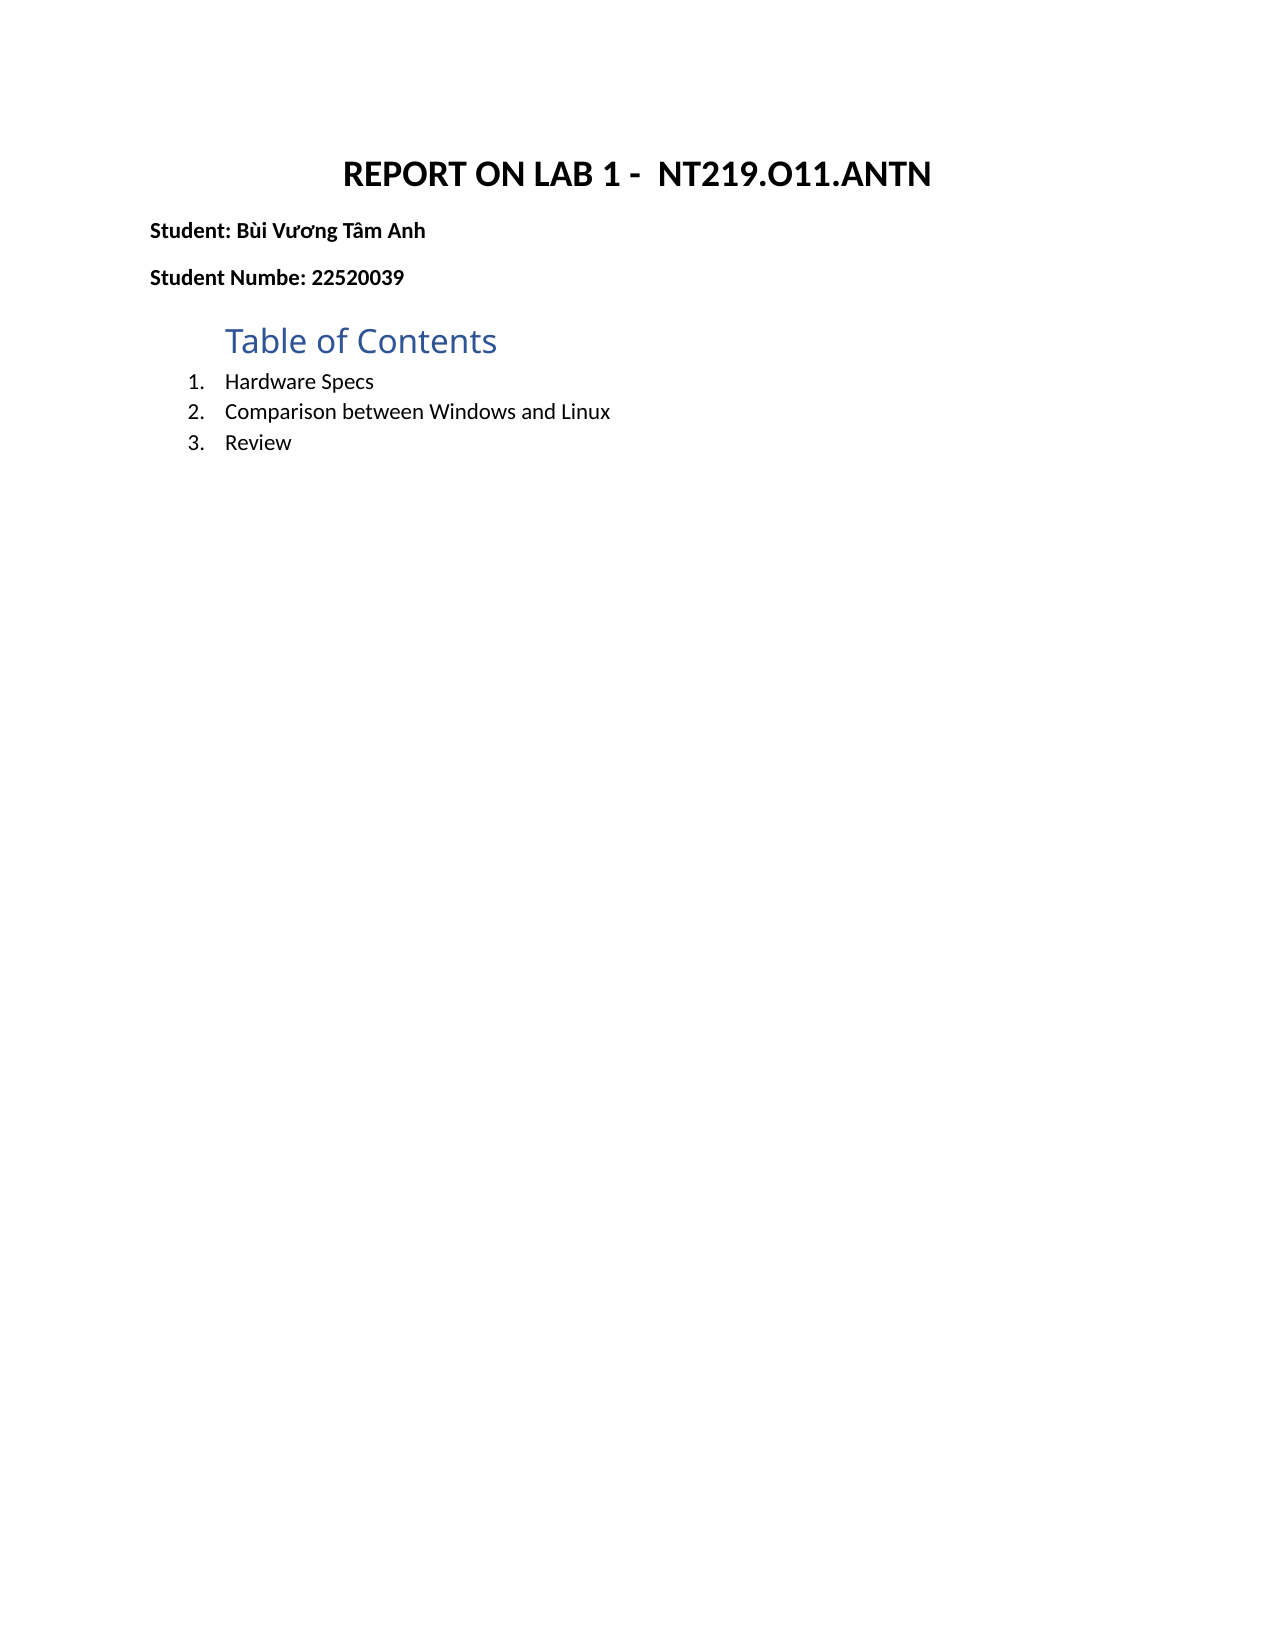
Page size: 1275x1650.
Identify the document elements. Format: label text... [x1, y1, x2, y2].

text Student Numbe: 22520039 [150, 263, 1125, 291]
subtitle Table of Contents [225, 318, 1125, 364]
list Hardware Specs [187, 367, 1125, 395]
text REPORT ON LAB 1 - NT219.O11.ANTN [150, 150, 1125, 196]
list Comparison between Windows and Linux [187, 397, 1125, 425]
list Review [187, 428, 1125, 456]
text Student: Bùi Vương Tâm Anh [150, 216, 1125, 244]
